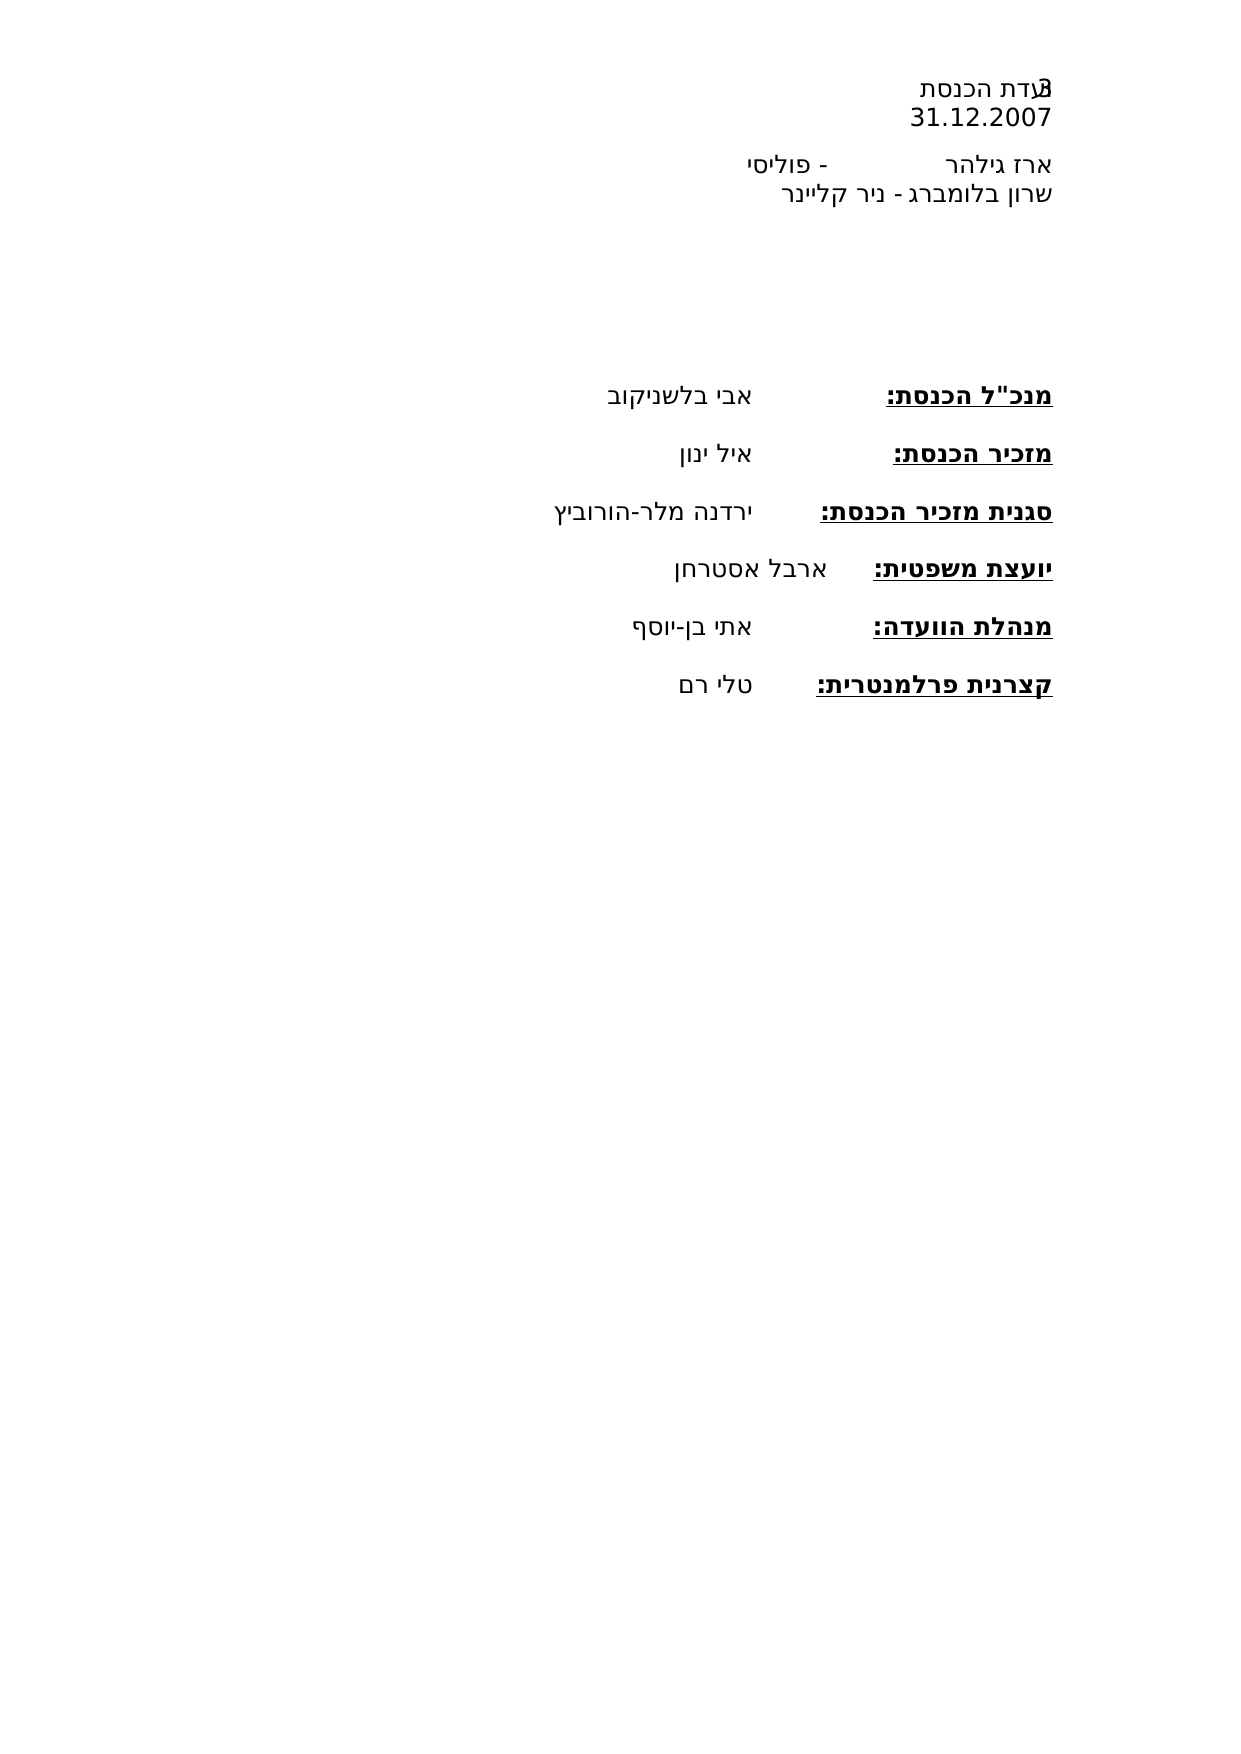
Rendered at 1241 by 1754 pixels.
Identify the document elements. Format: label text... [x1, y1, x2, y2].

text שרון בלומברג - ניר קליינר [187, 179, 1053, 208]
text ארז גילהר - פוליסי [187, 150, 1053, 179]
text מנכ"ל הכנסת: אבי בלשניקוב [187, 381, 1053, 410]
text יועצת משפטית: ארבל אסטרחן [187, 554, 1053, 584]
text קצרנית פרלמנטרית: טלי רם [187, 670, 1053, 699]
text מזכיר הכנסת: איל ינון [187, 439, 1053, 468]
text מנהלת הוועדה: אתי בן-יוסף [187, 612, 1053, 642]
text סגנית מזכיר הכנסת: ירדנה מלר-הורוביץ [187, 497, 1053, 526]
